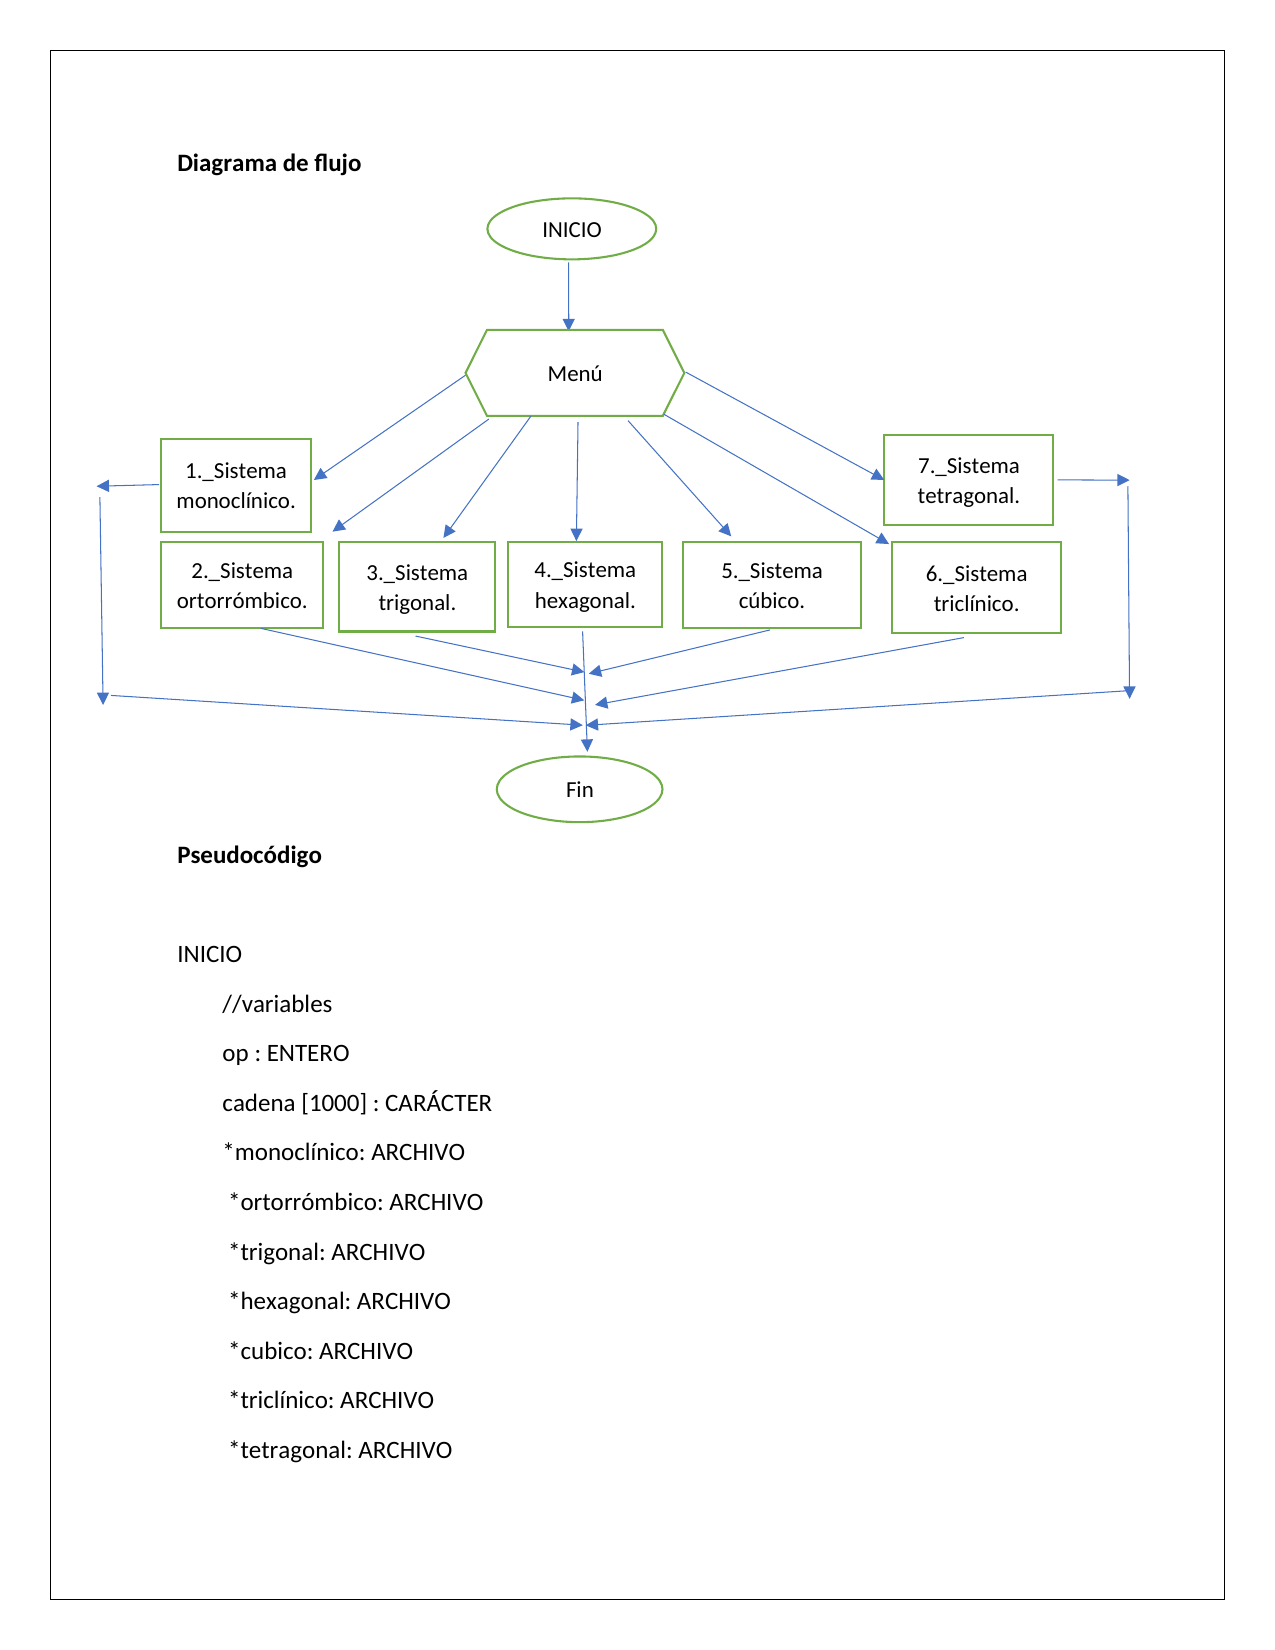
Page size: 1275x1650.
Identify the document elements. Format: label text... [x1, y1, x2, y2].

text op : ENTERO [177, 1037, 1098, 1068]
text cadena [1000] : CARÁCTER [177, 1087, 1098, 1117]
text //variables [177, 988, 1098, 1018]
text *trigonal: ARCHIVO [177, 1236, 1098, 1266]
text *hexagonal: ARCHIVO [177, 1285, 1098, 1316]
text INICIO [177, 938, 1098, 969]
text *monoclínico: ARCHIVO [177, 1136, 1098, 1167]
text *ortorrómbico: ARCHIVO [177, 1186, 1098, 1217]
text Pseudocódigo [177, 839, 1098, 869]
text Diagrama de flujo [177, 147, 1098, 178]
text *cubico: ARCHIVO [177, 1335, 1098, 1365]
text *tetragonal: ARCHIVO [177, 1434, 1098, 1464]
text *triclínico: ARCHIVO [177, 1384, 1098, 1415]
